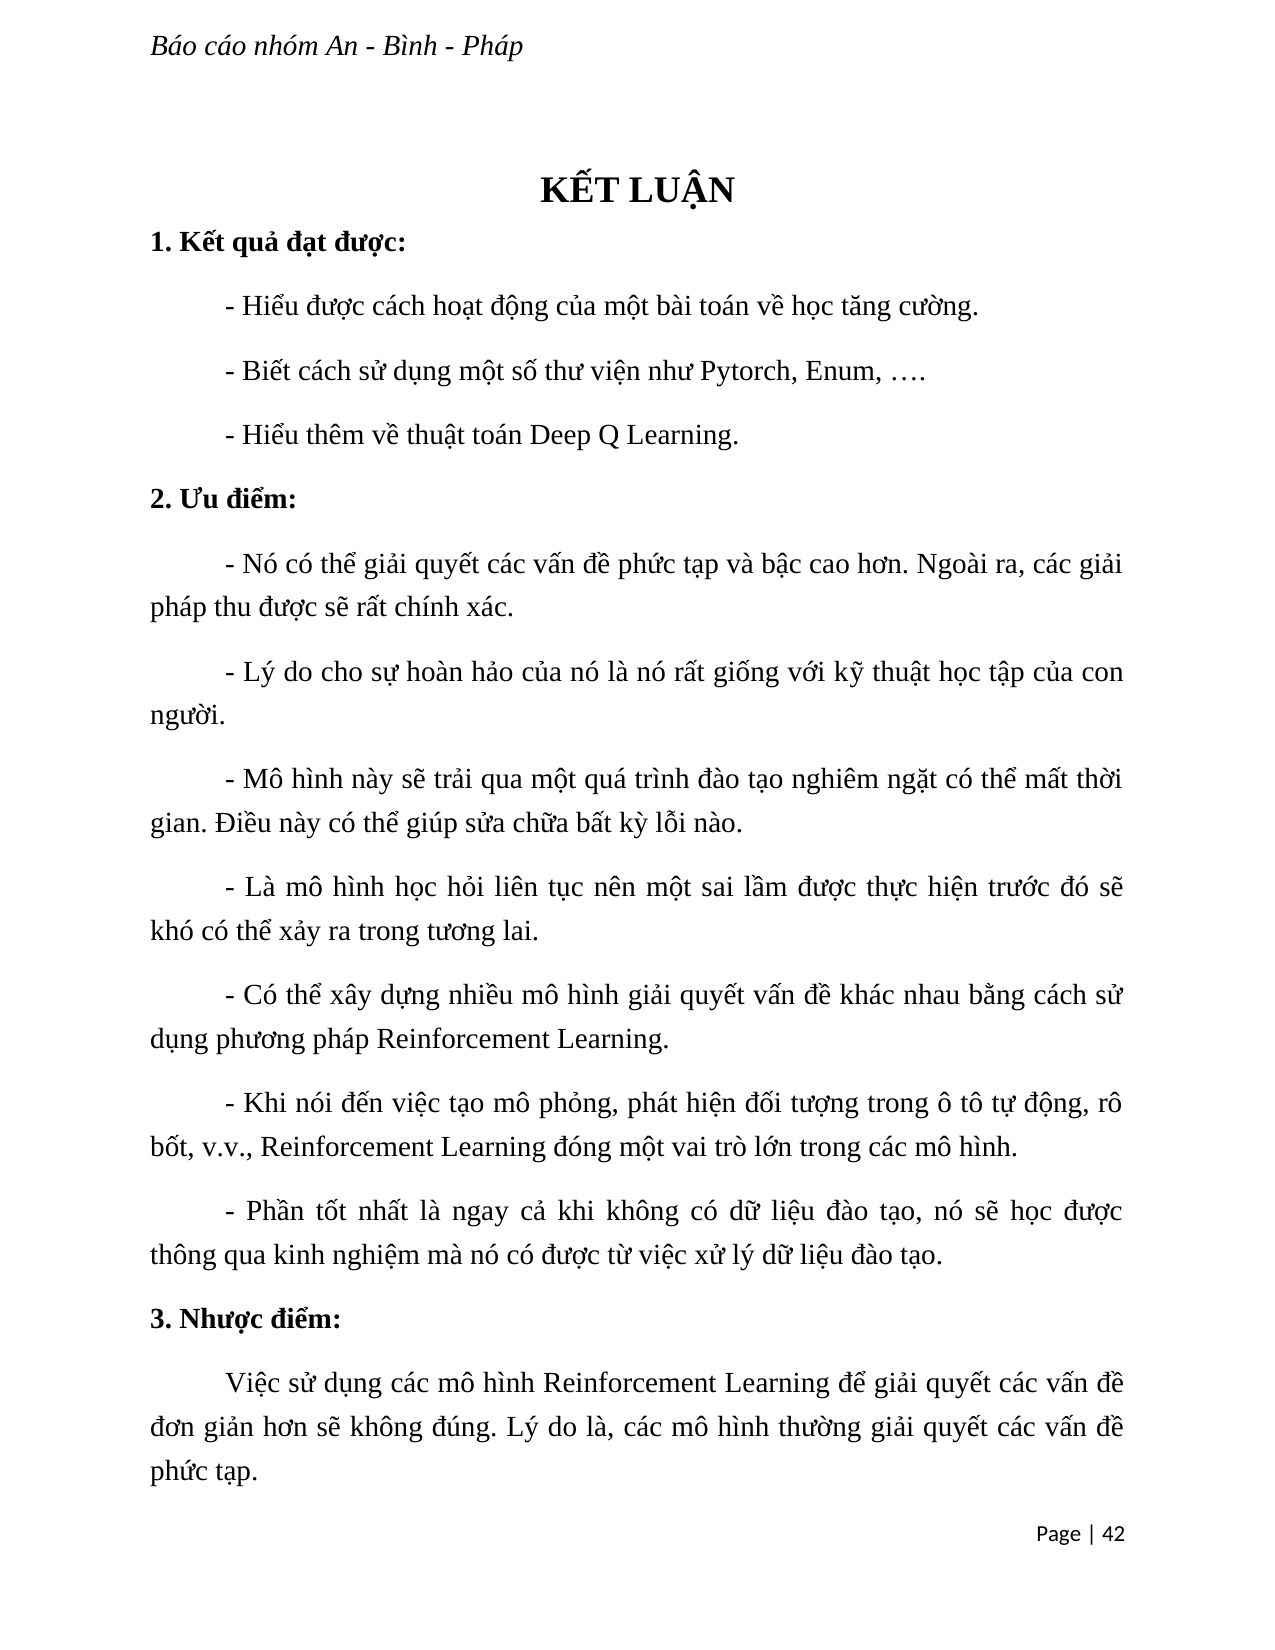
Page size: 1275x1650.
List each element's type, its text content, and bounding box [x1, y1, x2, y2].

text - Khi nói đến việc tạo mô phỏng, phát hiện đối tượng trong ô tô tự động, rô bốt, v.v., Reinforcement Learning đóng một vai trò lớn trong các mô hình. [150, 1085, 1125, 1162]
text 1. Kết quả đạt được: [150, 224, 1125, 257]
text Việc sử dụng các mô hình Reinforcement Learning để giải quyết các vấn đề đơn giản hơn sẽ không đúng. Lý do là, các mô hình thường giải quyết các vấn đề phức tạp. [150, 1366, 1125, 1486]
text - Biết cách sử dụng một số thư viện như Pytorch, Enum, …. [150, 353, 1125, 386]
text - Nó có thể giải quyết các vấn đề phức tạp và bậc cao hơn. Ngoài ra, các giải pháp thu được sẽ rất chính xác. [150, 546, 1125, 623]
text - Phần tốt nhất là ngay cả khi không có dữ liệu đào tạo, nó sẽ học được thông qua kinh nghiệm mà nó có được từ việc xử lý dữ liệu đào tạo. [150, 1193, 1125, 1270]
text 3. Nhược điểm: [150, 1301, 1125, 1335]
text - Lý do cho sự hoàn hảo của nó là nó rất giống với kỹ thuật học tập của con người. [150, 654, 1125, 731]
subtitle KẾT LUẬN [150, 168, 1125, 211]
text - Hiểu được cách hoạt động của một bài toán về học tăng cường. [150, 288, 1125, 322]
text - Là mô hình học hỏi liên tục nên một sai lầm được thực hiện trước đó sẽ khó có thể xảy ra trong tương lai. [150, 869, 1125, 947]
text 2. Ưu điểm: [150, 481, 1125, 515]
text - Có thể xây dựng nhiều mô hình giải quyết vấn đề khác nhau bằng cách sử dụng phương pháp Reinforcement Learning. [150, 977, 1125, 1054]
text - Hiểu thêm về thuật toán Deep Q Learning. [150, 417, 1125, 451]
text - Mô hình này sẽ trải qua một quá trình đào tạo nghiêm ngặt có thể mất thời gian. Điều này có thể giúp sửa chữa bất kỳ lỗi nào. [150, 762, 1125, 839]
